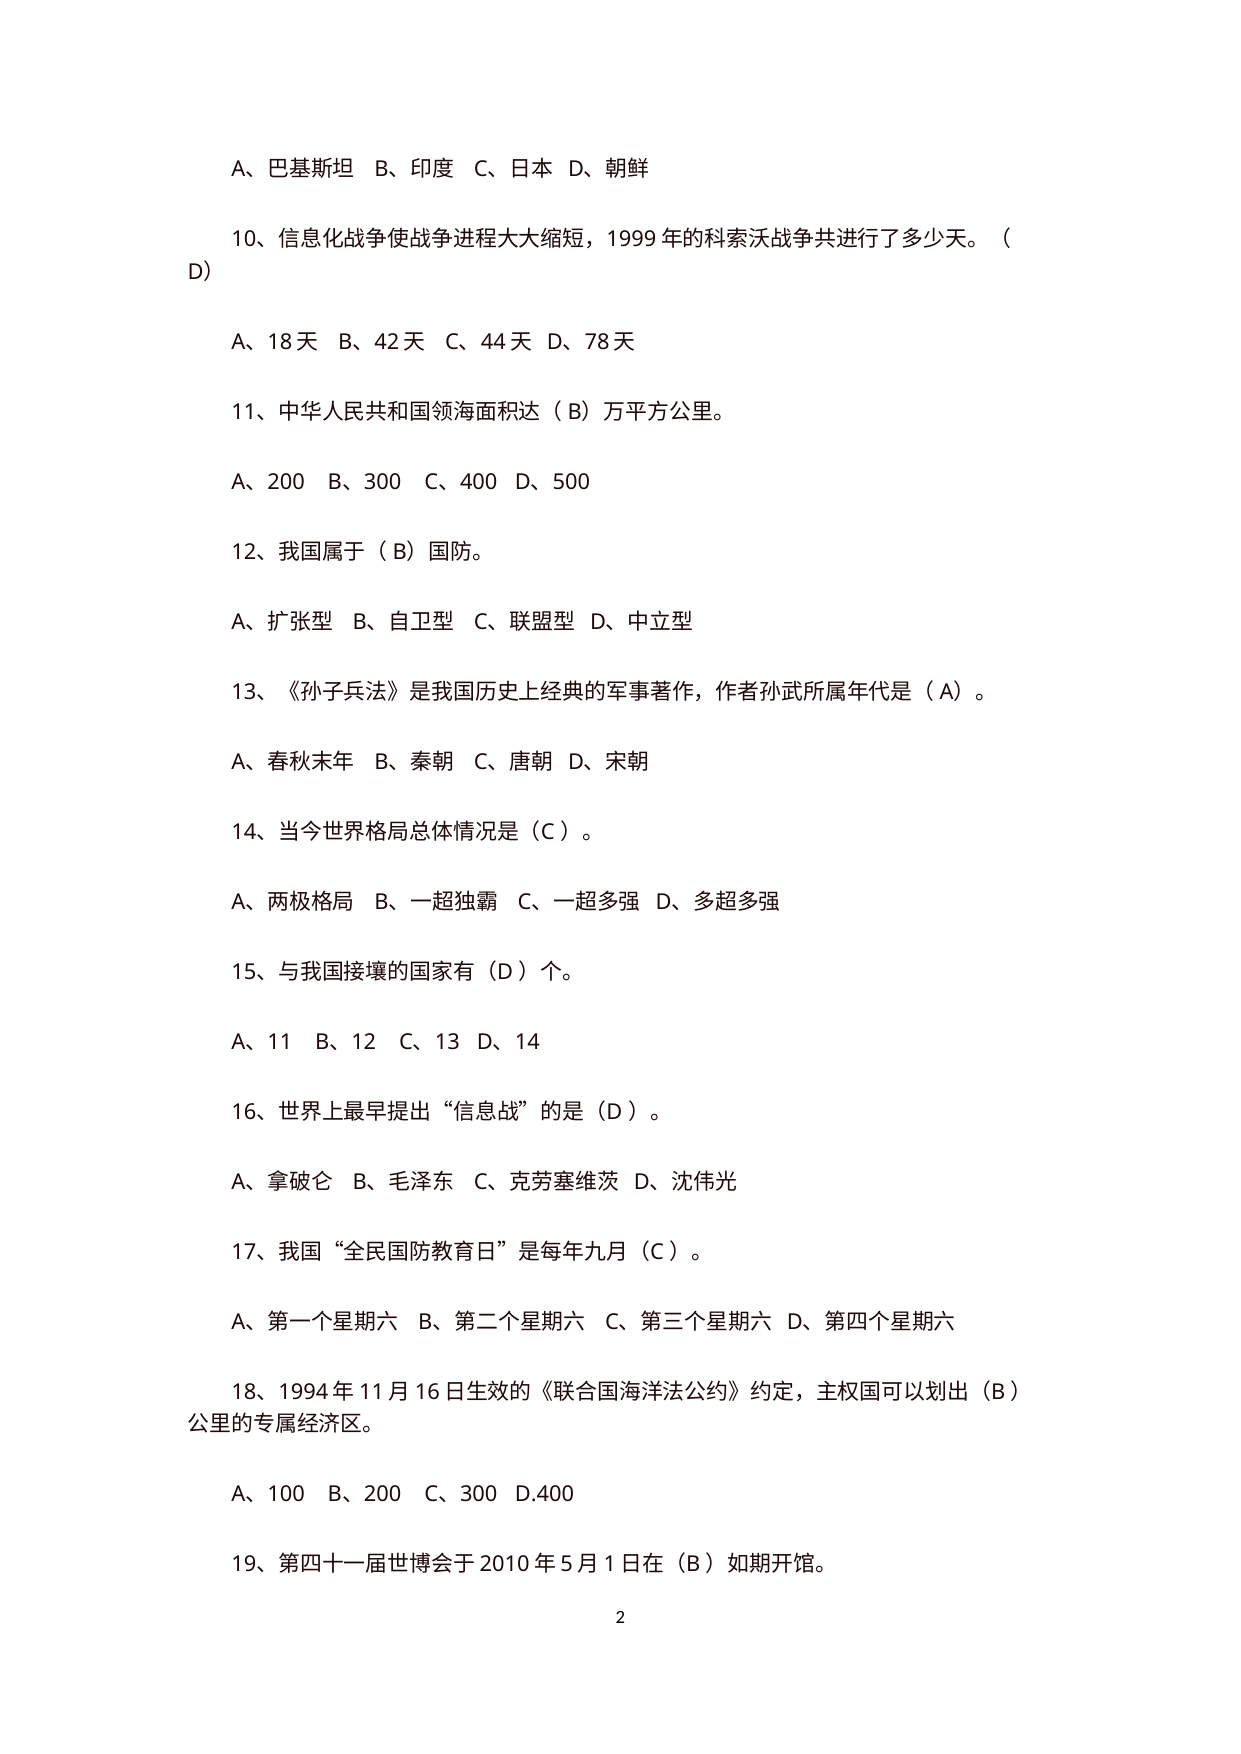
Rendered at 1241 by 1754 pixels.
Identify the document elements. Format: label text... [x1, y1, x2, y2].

text A、春秋末年 B、秦朝 C、唐朝 D、宋朝 [187, 743, 1053, 776]
text A、100 B、200 C、300 D.400 [187, 1476, 1053, 1508]
text A、拿破仑 B、毛泽东 C、克劳塞维茨 D、沈伟光 [187, 1163, 1053, 1196]
text A、200 B、300 C、400 D、500 [187, 463, 1053, 496]
text 19、第四十一届世博会于2010年5月1日在（B ）如期开馆。 [187, 1546, 1053, 1578]
text 18、1994年11月16日生效的《联合国海洋法公约》约定，主权国可以划出（B ）公里的专属经济区。 [187, 1373, 1053, 1438]
text A、18天 B、42天 C、44天 D、78天 [187, 323, 1053, 356]
text 17、我国“全民国防教育日”是每年九月（C ）。 [187, 1233, 1053, 1266]
text 11、中华人民共和国领海面积达（ B）万平方公里。 [187, 393, 1053, 426]
text A、巴基斯坦 B、印度 C、日本 D、朝鲜 [187, 151, 1053, 183]
text A、扩张型 B、自卫型 C、联盟型 D、中立型 [187, 603, 1053, 636]
text 10、信息化战争使战争进程大大缩短，1999年的科索沃战争共进行了多少天。（ D） [187, 221, 1053, 286]
text 13、《孙子兵法》是我国历史上经典的军事著作，作者孙武所属年代是（ A）。 [187, 673, 1053, 706]
text A、11 B、12 C、13 D、14 [187, 1023, 1053, 1056]
text 16、世界上最早提出“信息战”的是（D ）。 [187, 1093, 1053, 1126]
text 15、与我国接壤的国家有（D ）个。 [187, 953, 1053, 986]
text A、第一个星期六 B、第二个星期六 C、第三个星期六 D、第四个星期六 [187, 1303, 1053, 1336]
text 14、当今世界格局总体情况是（C ）。 [187, 813, 1053, 846]
text 12、我国属于（ B）国防。 [187, 533, 1053, 566]
text A、两极格局 B、一超独霸 C、一超多强 D、多超多强 [187, 883, 1053, 916]
